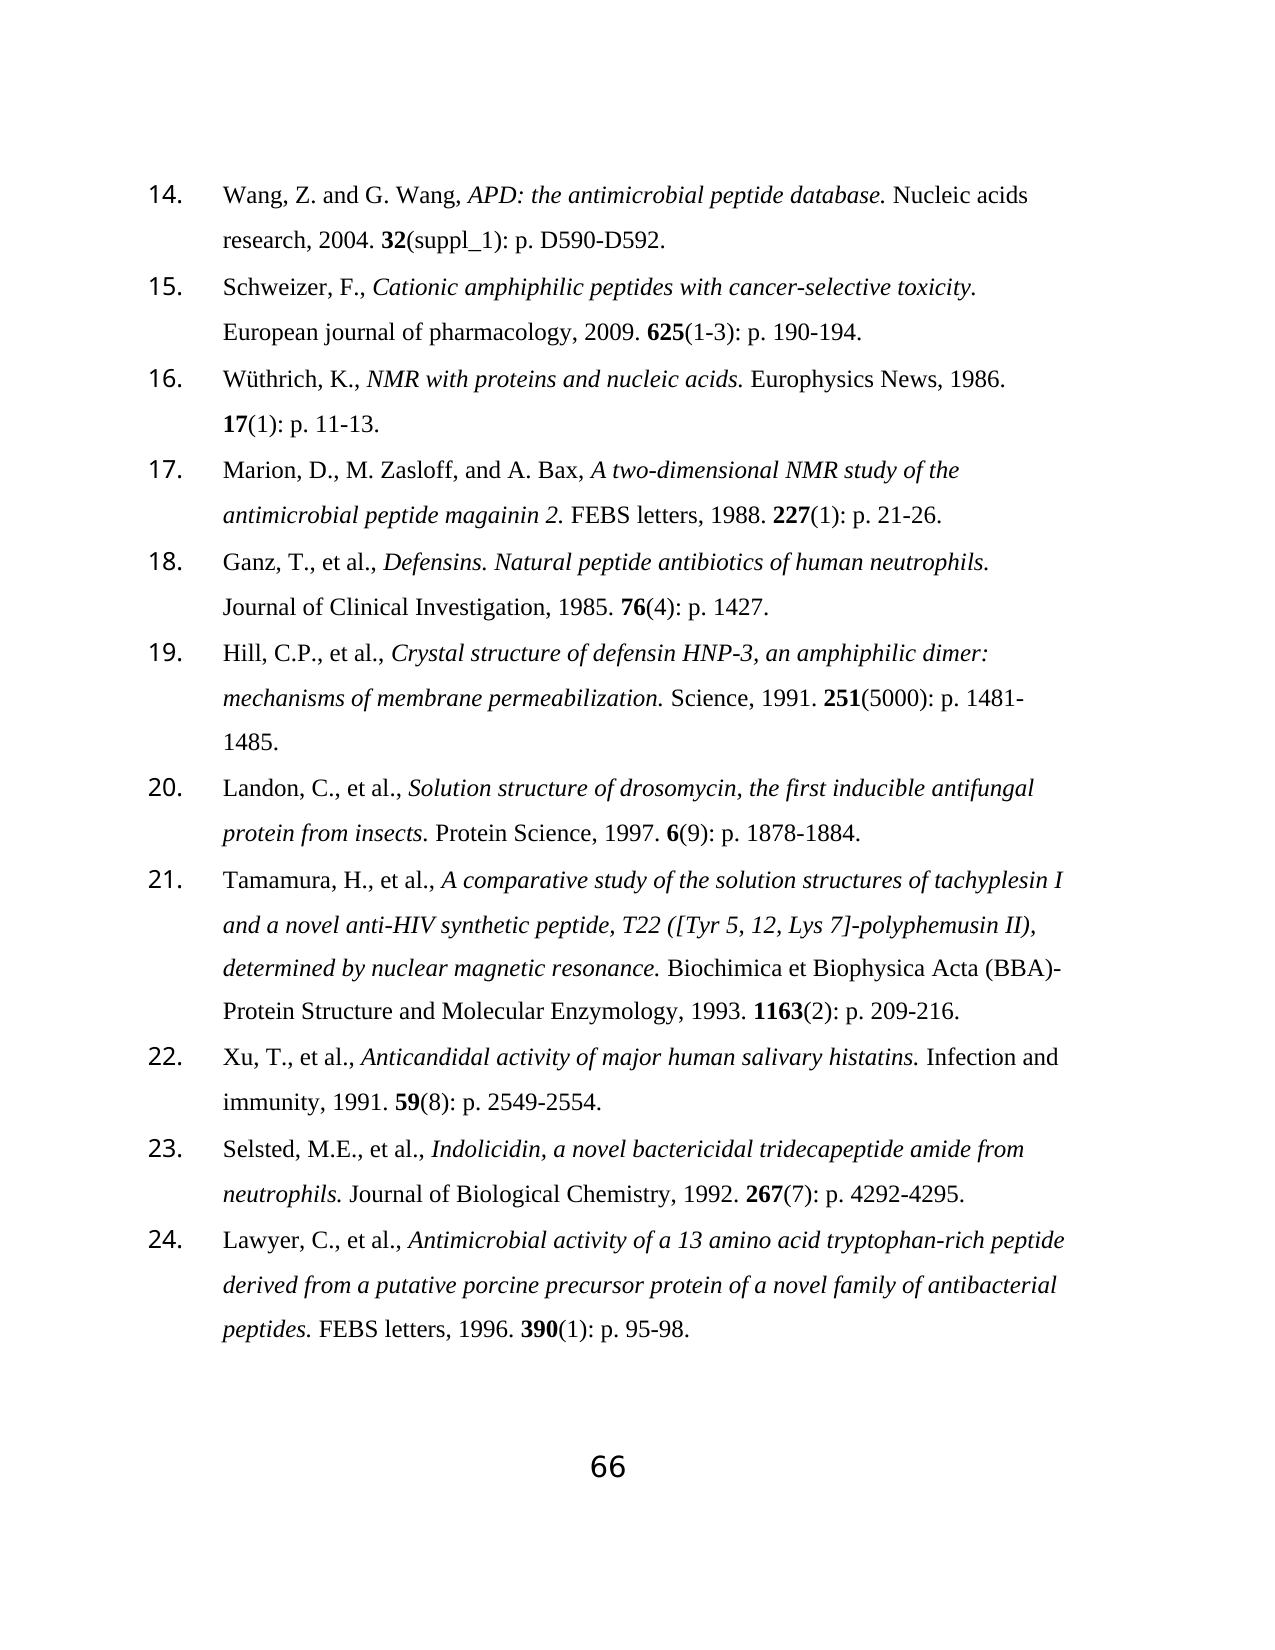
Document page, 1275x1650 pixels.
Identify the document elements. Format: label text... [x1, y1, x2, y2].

text 15. Schweizer, F., Cationic amphiphilic peptides with cancer-selective toxicity. European journal of pharmacology, 2009. 625(1-3): p. 190-194. [148, 269, 1068, 346]
text 20. Landon, C., et al., Solution structure of drosomycin, the first inducible antifungal protein from insects. Protein Science, 1997. 6(9): p. 1878-1884. [148, 770, 1068, 847]
text 23. Selsted, M.E., et al., Indolicidin, a novel bactericidal tridecapeptide amide from neutrophils. Journal of Biological Chemistry, 1992. 267(7): p. 4292-4295. [148, 1131, 1068, 1208]
text 14. Wang, Z. and G. Wang, APD: the antimicrobial peptide database. Nucleic acids research, 2004. 32(suppl_1): p. D590-D592. [148, 177, 1068, 254]
text 22. Xu, T., et al., Anticandidal activity of major human salivary histatins. Infection and immunity, 1991. 59(8): p. 2549-2554. [148, 1039, 1068, 1116]
text 16. Wüthrich, K., NMR with proteins and nucleic acids. Europhysics News, 1986. 17(1): p. 11-13. [148, 360, 1068, 437]
text 24. Lawyer, C., et al., Antimicrobial activity of a 13 amino acid tryptophan-rich peptide derived from a putative porcine precursor protein of a novel family of antibacterial peptides. FEBS letters, 1996. 390(1): p. 95-98. [148, 1222, 1068, 1342]
text 19. Hill, C.P., et al., Crystal structure of defensin HNP-3, an amphiphilic dimer: mechanisms of membrane permeabilization. Science, 1991. 251(5000): p. 1481-1485. [148, 635, 1068, 755]
text 18. Ganz, T., et al., Defensins. Natural peptide antibiotics of human neutrophils. Journal of Clinical Investigation, 1985. 76(4): p. 1427. [148, 543, 1068, 621]
text 21. Tamamura, H., et al., A comparative study of the solution structures of tachyplesin I and a novel anti-HIV synthetic peptide, T22 ([Tyr 5, 12, Lys 7]-polyphemusin II), determined by nuclear magnetic resonance. Biochimica et Biophysica Acta (BBA)-Protein Structure and Molecular Enzymology, 1993. 1163(2): p. 209-216. [148, 861, 1068, 1025]
text 17. Marion, D., M. Zasloff, and A. Bax, A two-dimensional NMR study of the antimicrobial peptide magainin 2. FEBS letters, 1988. 227(1): p. 21-26. [148, 452, 1068, 529]
